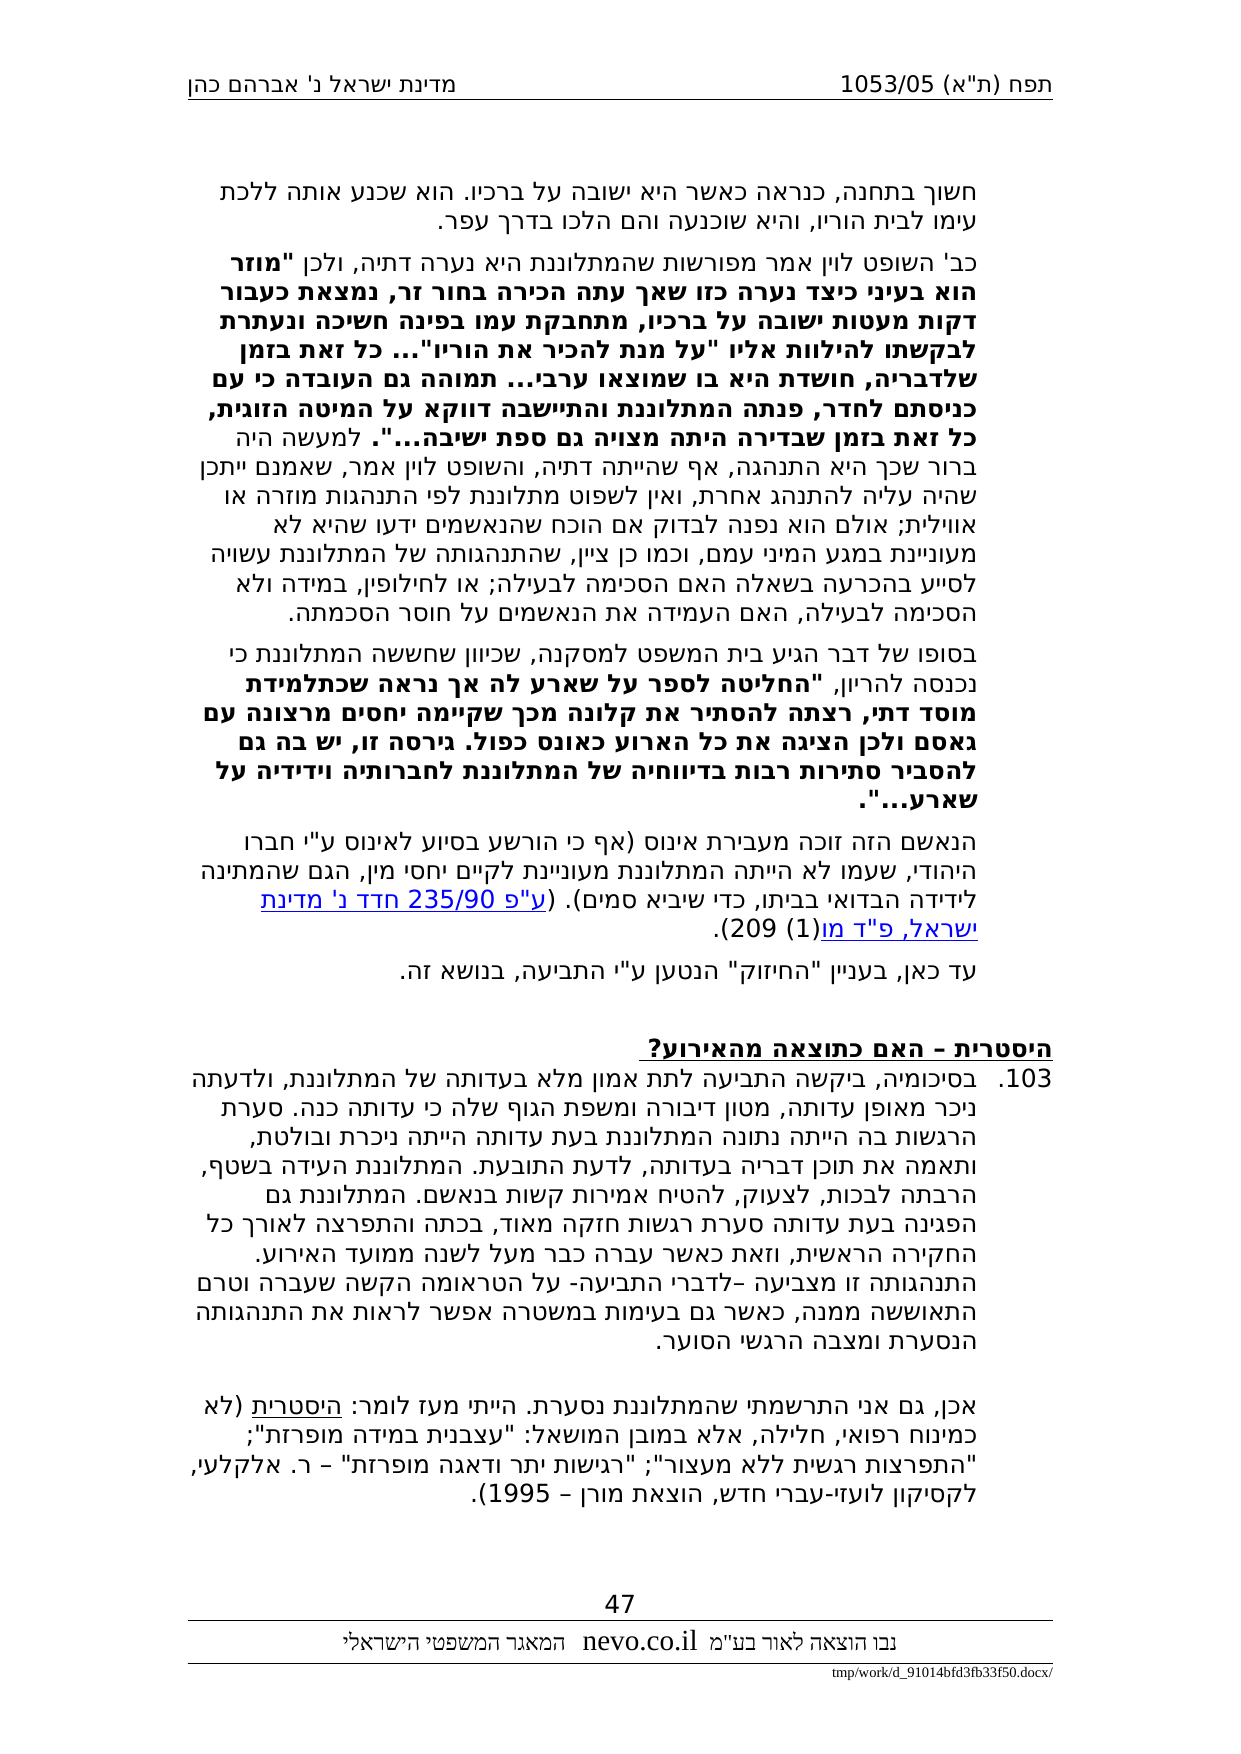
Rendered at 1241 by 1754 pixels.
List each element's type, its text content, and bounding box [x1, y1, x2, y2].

list בסופו של דבר הגיע בית המשפט למסקנה, שכיוון שחששה המתלוננת כי נכנסה להריון, "החליטה לספר על שארע לה אך נראה שכתלמידת מוסד דתי, רצתה להסתיר את קלונה מכך שקיימה יחסים מרצונה עם גאסם ולכן הציגה את כל הארוע כאונס כפול. גירסה זו, יש בה גם להסביר סתירות רבות בדיווחיה של המתלוננת לחברותיה וידידיה על שארע...". [187, 640, 978, 815]
list הנאשם הזה זוכה מעבירת אינוס (אף כי הורשע בסיוע לאינוס ע"י חברו היהודי, שעמו לא הייתה המתלוננת מעוניינת לקיים יחסי מין, הגם שהמתינה לידידה הבדואי בביתו, כדי שיביא סמים). (ע"פ 235/90 חדד נ' מדינת ישראל, פ"ד מו(1) 209). [187, 827, 978, 944]
subtitle היסטרית – האם כתוצאה מהאירוע? [187, 1034, 1053, 1064]
list עד כאן, בעניין "החיזוק" הנטען ע"י התביעה, בנושא זה. [187, 956, 994, 986]
list כב' השופט לוין אמר מפורשות שהמתלוננת היא נערה דתיה, ולכן "מוזר הוא בעיני כיצד נערה כזו שאך עתה הכירה בחור זר, נמצאת כעבור דקות מעטות ישובה על ברכיו, מתחבקת עמו בפינה חשיכה ונעתרת לבקשתו להילוות אליו "על מנת להכיר את הוריו"... כל זאת בזמן שלדבריה, חושדת היא בו שמוצאו ערבי... תמוהה גם העובדה כי עם כניסתם לחדר, פנתה המתלוננת והתיישבה דווקא על המיטה הזוגית, כל זאת בזמן שבדירה היתה מצויה גם ספת ישיבה...". למעשה היה ברור שכך היא התנהגה, אף שהייתה דתיה, והשופט לוין אמר, שאמנם ייתכן שהיה עליה להתנהג אחרת, ואין לשפוט מתלוננת לפי התנהגות מוזרה או אווילית; אולם הוא נפנה לבדוק אם הוכח שהנאשמים ידעו שהיא לא מעוניינת במגע המיני עמם, וכמו כן ציין, שהתנהגותה של המתלוננת עשויה לסייע בהכרעה בשאלה האם הסכימה לבעילה; או לחילופין, במידה ולא הסכימה לבעילה, האם העמידה את הנאשמים על חוסר הסכמתה. [187, 248, 978, 627]
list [187, 177, 978, 236]
list 103. בסיכומיה, ביקשה התביעה לתת אמון מלא בעדותה של המתלוננת, ולדעתה ניכר מאופן עדותה, מטון דיבורה ומשפת הגוף שלה כי עדותה כנה. סערת הרגשות בה הייתה נתונה המתלוננת בעת עדותה הייתה ניכרת ובולטת, ותאמה את תוכן דבריה בעדותה, לדעת התובעת. המתלוננת העידה בשטף, הרבתה לבכות, לצעוק, להטיח אמירות קשות בנאשם. המתלוננת גם הפגינה בעת עדותה סערת רגשות חזקה מאוד, בכתה והתפרצה לאורך כל החקירה הראשית, וזאת כאשר עברה כבר מעל לשנה ממועד האירוע. התנהגותה זו מצביעה –לדברי התביעה- על הטראומה הקשה שעברה וטרם התאוששה ממנה, כאשר גם בעימות במשטרה אפשר לראות את התנהגותה הנסערת ומצבה הרגשי הסוער. [187, 1064, 1053, 1355]
list אכן, גם אני התרשמתי שהמתלוננת נסערת. הייתי מעז לומר: היסטרית (לא כמינוח רפואי, חלילה, אלא במובן המושאל: "עצבנית במידה מופרזת"; "התפרצות רגשית ללא מעצור"; "רגישות יתר ודאגה מופרזת" – ר. אלקלעי, לקסיקון לועזי-עברי חדש, הוצאת מורן – 1995). [187, 1391, 978, 1508]
